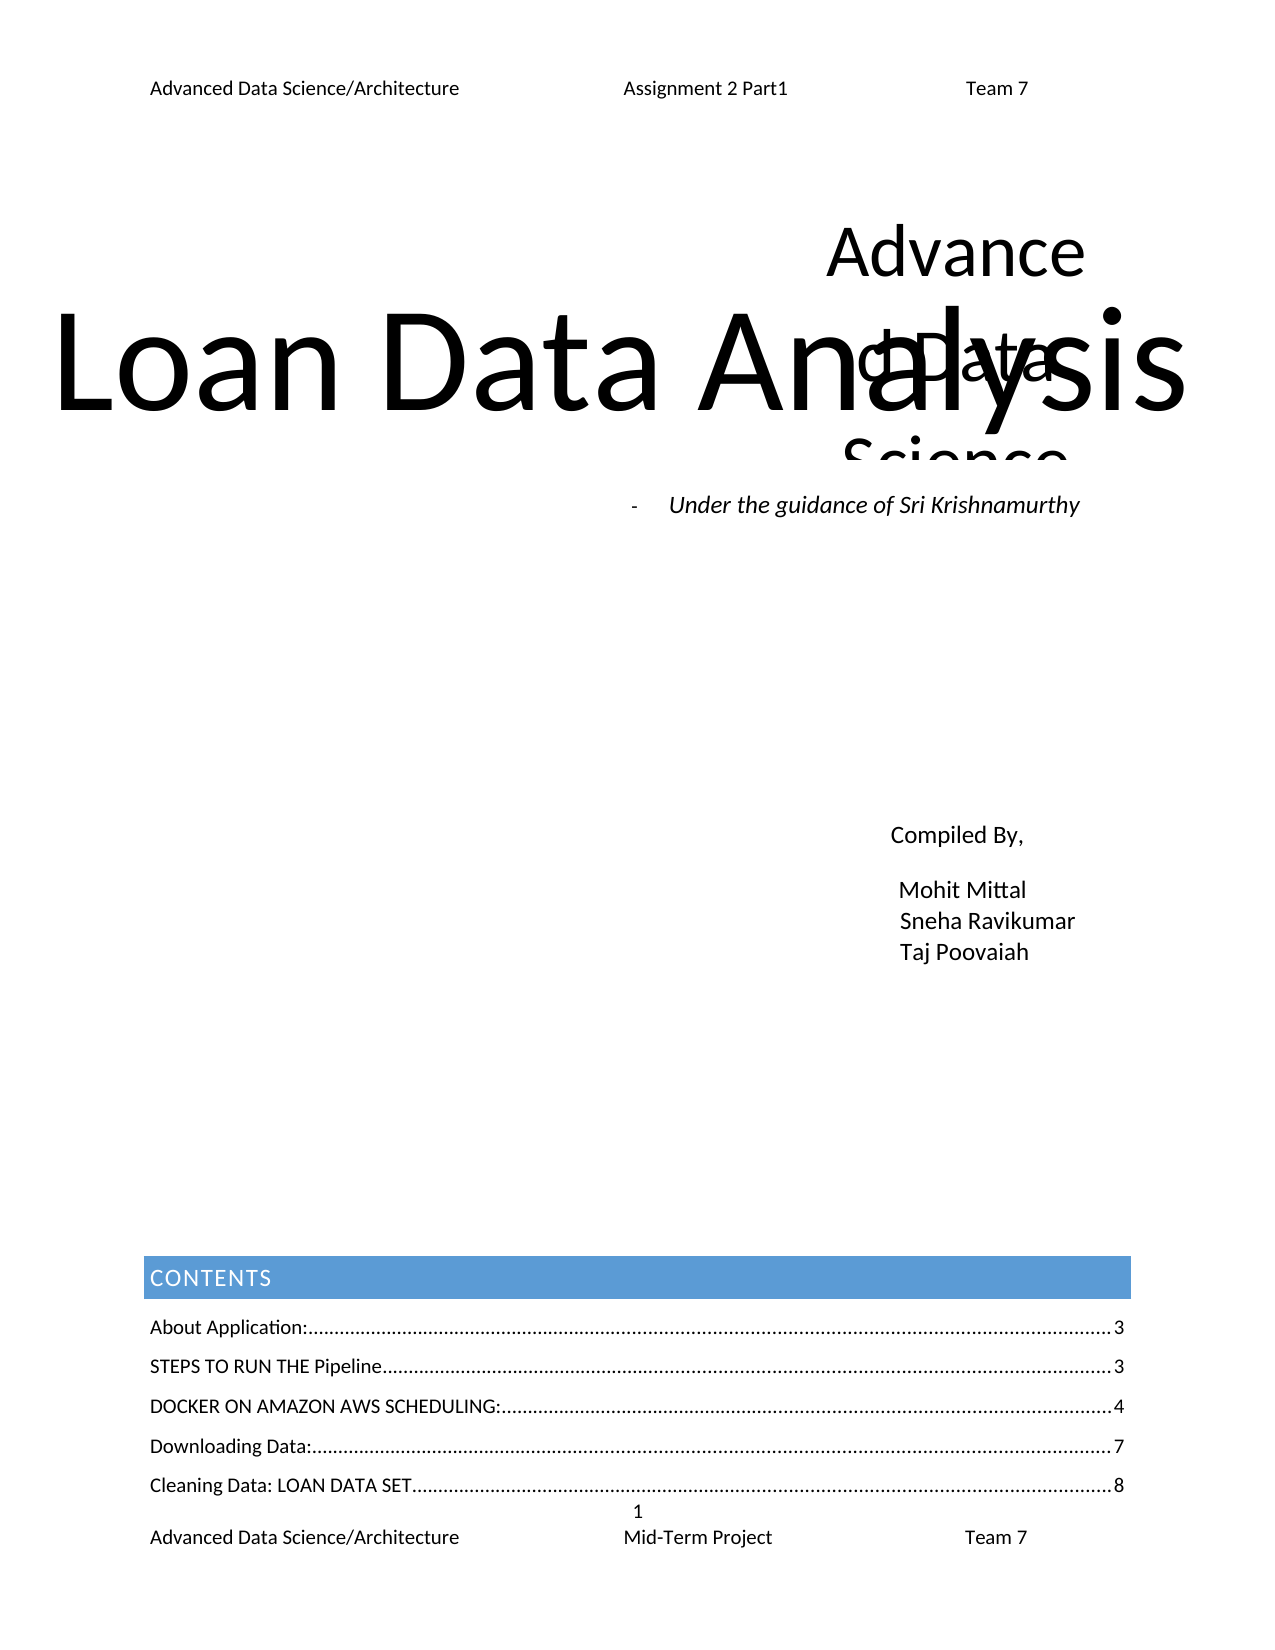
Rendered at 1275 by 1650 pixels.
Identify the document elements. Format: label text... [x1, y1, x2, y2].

text Compiled By, [150, 819, 1125, 849]
text Mohit Mittal [150, 874, 1125, 905]
text Sneha Ravikumar [150, 905, 1125, 936]
list Under the guidance of Sri Krishnamurthy [631, 489, 1125, 520]
text Taj Poovaiah [150, 936, 1125, 966]
